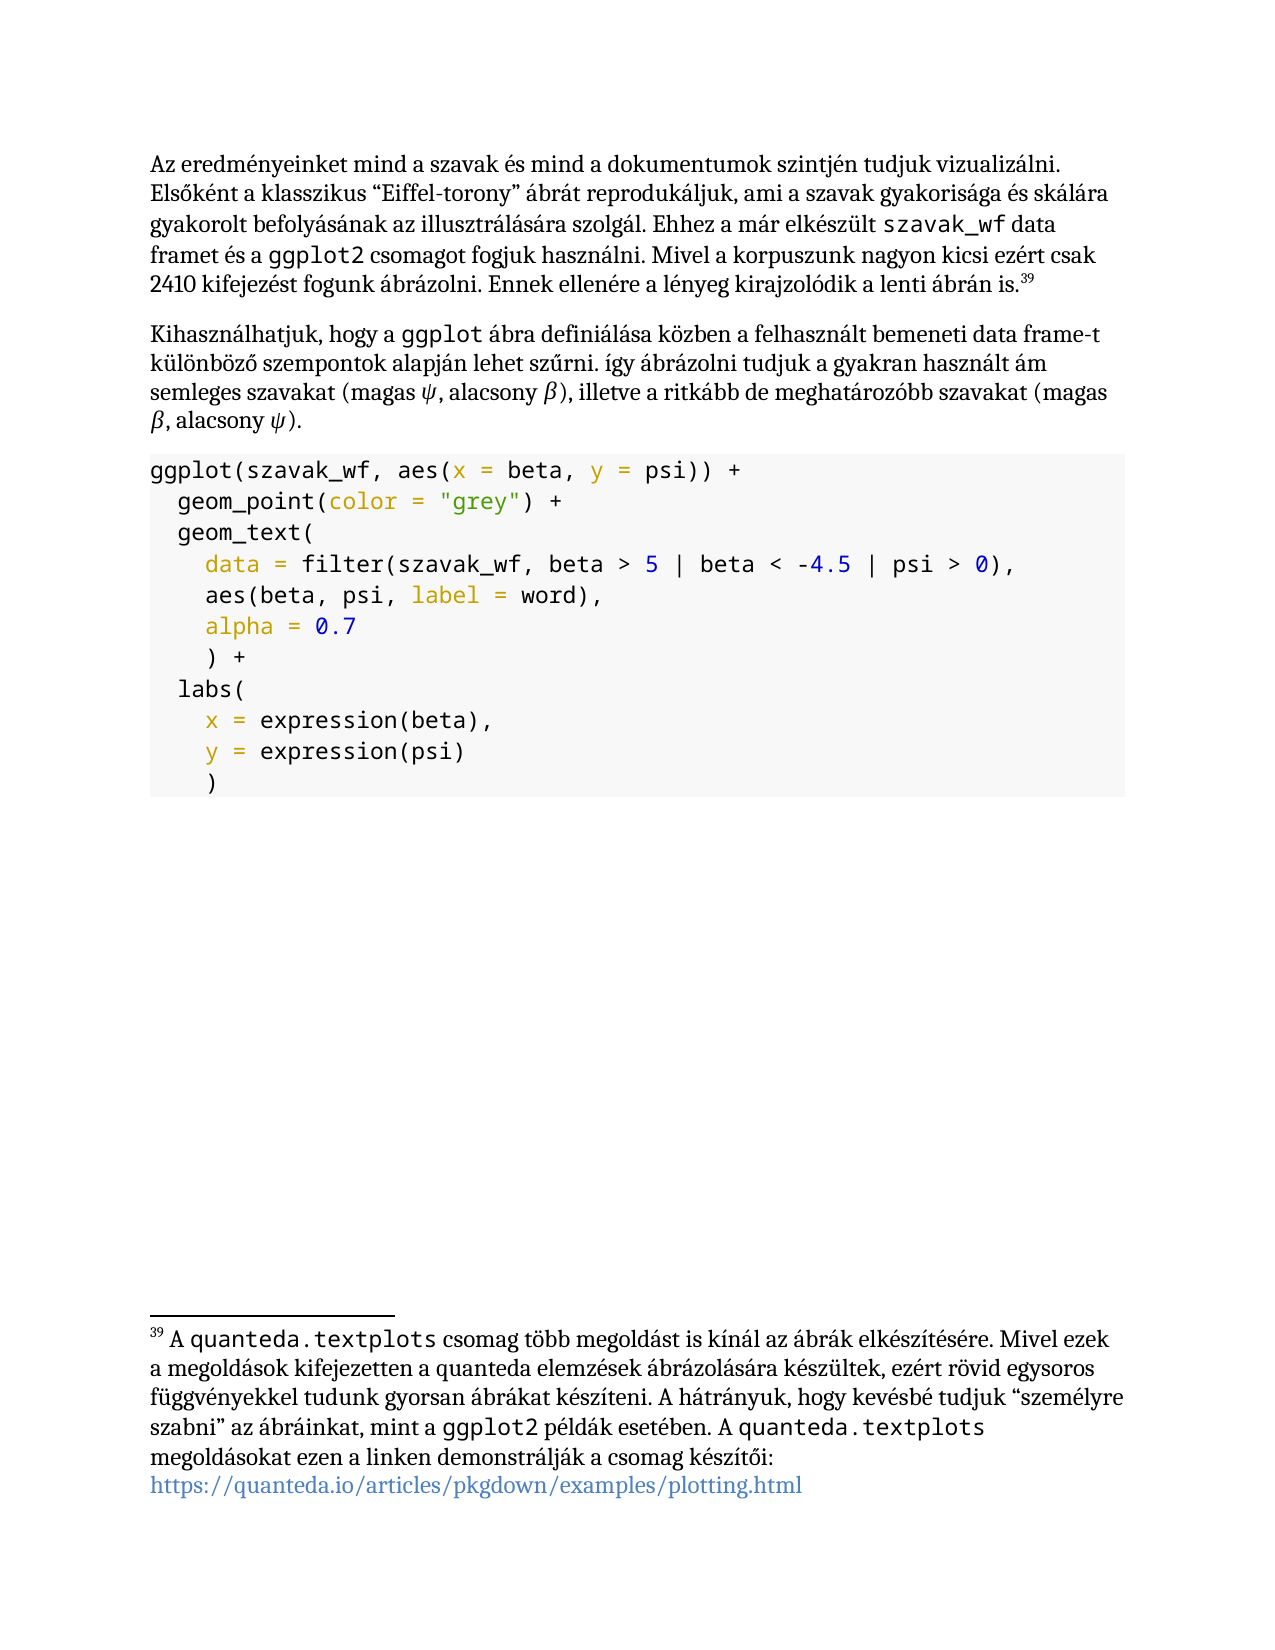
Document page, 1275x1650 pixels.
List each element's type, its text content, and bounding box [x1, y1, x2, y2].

text ggplot(szavak_wf, aes(x = beta, y = psi)) + geom_point(color = "grey") + geom_text( data = filter(szavak_wf, beta > 5 | beta < -4.5 | psi > 0), aes(beta, psi, label = word), alpha = 0.7 ) + labs( x = expression(beta), y = expression(psi) ) [150, 454, 1125, 797]
text Kihasználhatjuk, hogy a ggplot ábra definiálása közben a felhasznált bemeneti data frame-t különböző szempontok alapján lehet szűrni. így ábrázolni tudjuk a gyakran használt ám semleges szavakat (magas , alacsony ), illetve a ritkább de meghatározóbb szavakat (magas , alacsony ). [150, 317, 1125, 435]
text Az eredményeinket mind a szavak és mind a dokumentumok szintjén tudjuk vizualizálni. Elsőként a klasszikus “Eiffel-torony” ábrát reprodukáljuk, ami a szavak gyakorisága és skálára gyakorolt befolyásának az illusztrálására szolgál. Ehhez a már elkészült szavak_wf data framet és a ggplot2 csomagot fogjuk használni. Mivel a korpuszunk nagyon kicsi ezért csak 2410 kifejezést fogunk ábrázolni. Ennek ellenére a lényeg kirajzolódik a lenti ábrán is. [150, 150, 1125, 299]
